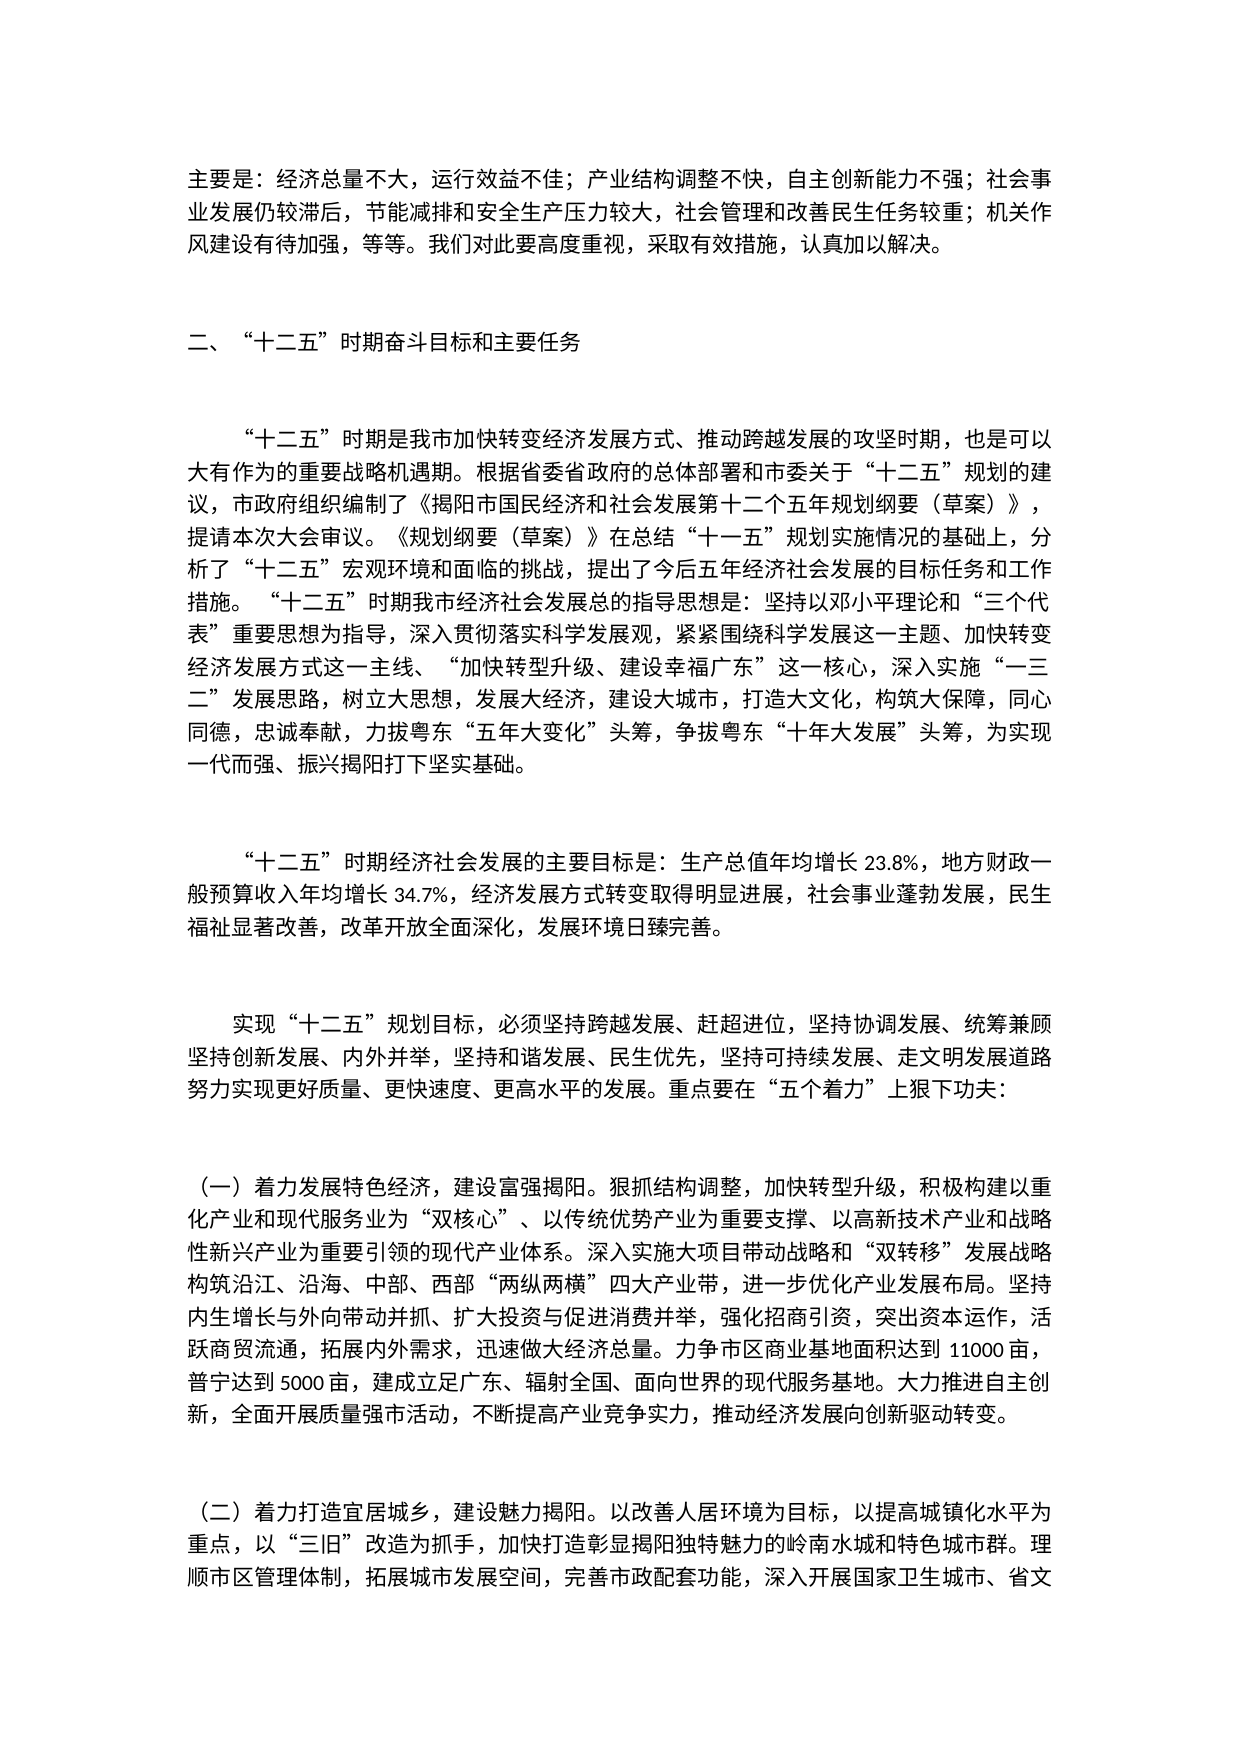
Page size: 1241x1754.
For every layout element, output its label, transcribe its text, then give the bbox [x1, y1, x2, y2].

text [187, 1494, 1053, 1592]
text “十二五”时期经济社会发展的主要目标是：生产总值年均增长23.8%，地方财政一般预算收入年均增长34.7%，经济发展方式转变取得明显进展，社会事业蓬勃发展，民生福祉显著改善，改革开放全面深化，发展环境日臻完善。 [187, 844, 1053, 942]
text 二、“十二五”时期奋斗目标和主要任务 [187, 324, 1053, 357]
text （一）着力发展特色经济，建设富强揭阳。狠抓结构调整，加快转型升级，积极构建以重化产业和现代服务业为“双核心”、以传统优势产业为重要支撑、以高新技术产业和战略性新兴产业为重要引领的现代产业体系。深入实施大项目带动战略和“双转移”发展战略，构筑沿江、沿海、中部、西部“两纵两横”四大产业带，进一步优化产业发展布局。坚持内生增长与外向带动并抓、扩大投资与促进消费并举，强化招商引资，突出资本运作，活跃商贸流通，拓展内外需求，迅速做大经济总量。力争市区商业基地面积达到11000亩，普宁达到5000亩，建成立足广东、辐射全国、面向世界的现代服务基地。大力推进自主创新，全面开展质量强市活动，不断提高产业竞争实力，推动经济发展向创新驱动转变。 [187, 1169, 1053, 1429]
text “十二五”时期是我市加快转变经济发展方式、推动跨越发展的攻坚时期，也是可以大有作为的重要战略机遇期。根据省委省政府的总体部署和市委关于“十二五”规划的建议，市政府组织编制了《揭阳市国民经济和社会发展第十二个五年规划纲要（草案）》，提请本次大会审议。《规划纲要（草案）》在总结“十一五”规划实施情况的基础上，分析了“十二五”宏观环境和面临的挑战，提出了今后五年经济社会发展的目标任务和工作措施。 “十二五”时期我市经济社会发展总的指导思想是：坚持以邓小平理论和“三个代表”重要思想为指导，深入贯彻落实科学发展观，紧紧围绕科学发展这一主题、加快转变经济发展方式这一主线、“加快转型升级、建设幸福广东”这一核心，深入实施“一三二”发展思路，树立大思想，发展大经济，建设大城市，打造大文化，构筑大保障，同心同德，忠诚奉献，力拔粤东“五年大变化”头筹，争拔粤东“十年大发展”头筹，为实现一代而强、振兴揭阳打下坚实基础。 [187, 422, 1053, 779]
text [187, 162, 1053, 259]
text 实现“十二五”规划目标，必须坚持跨越发展、赶超进位，坚持协调发展、统筹兼顾，坚持创新发展、内外并举，坚持和谐发展、民生优先，坚持可持续发展、走文明发展道路，努力实现更好质量、更快速度、更高水平的发展。重点要在“五个着力”上狠下功夫： [187, 1007, 1053, 1104]
